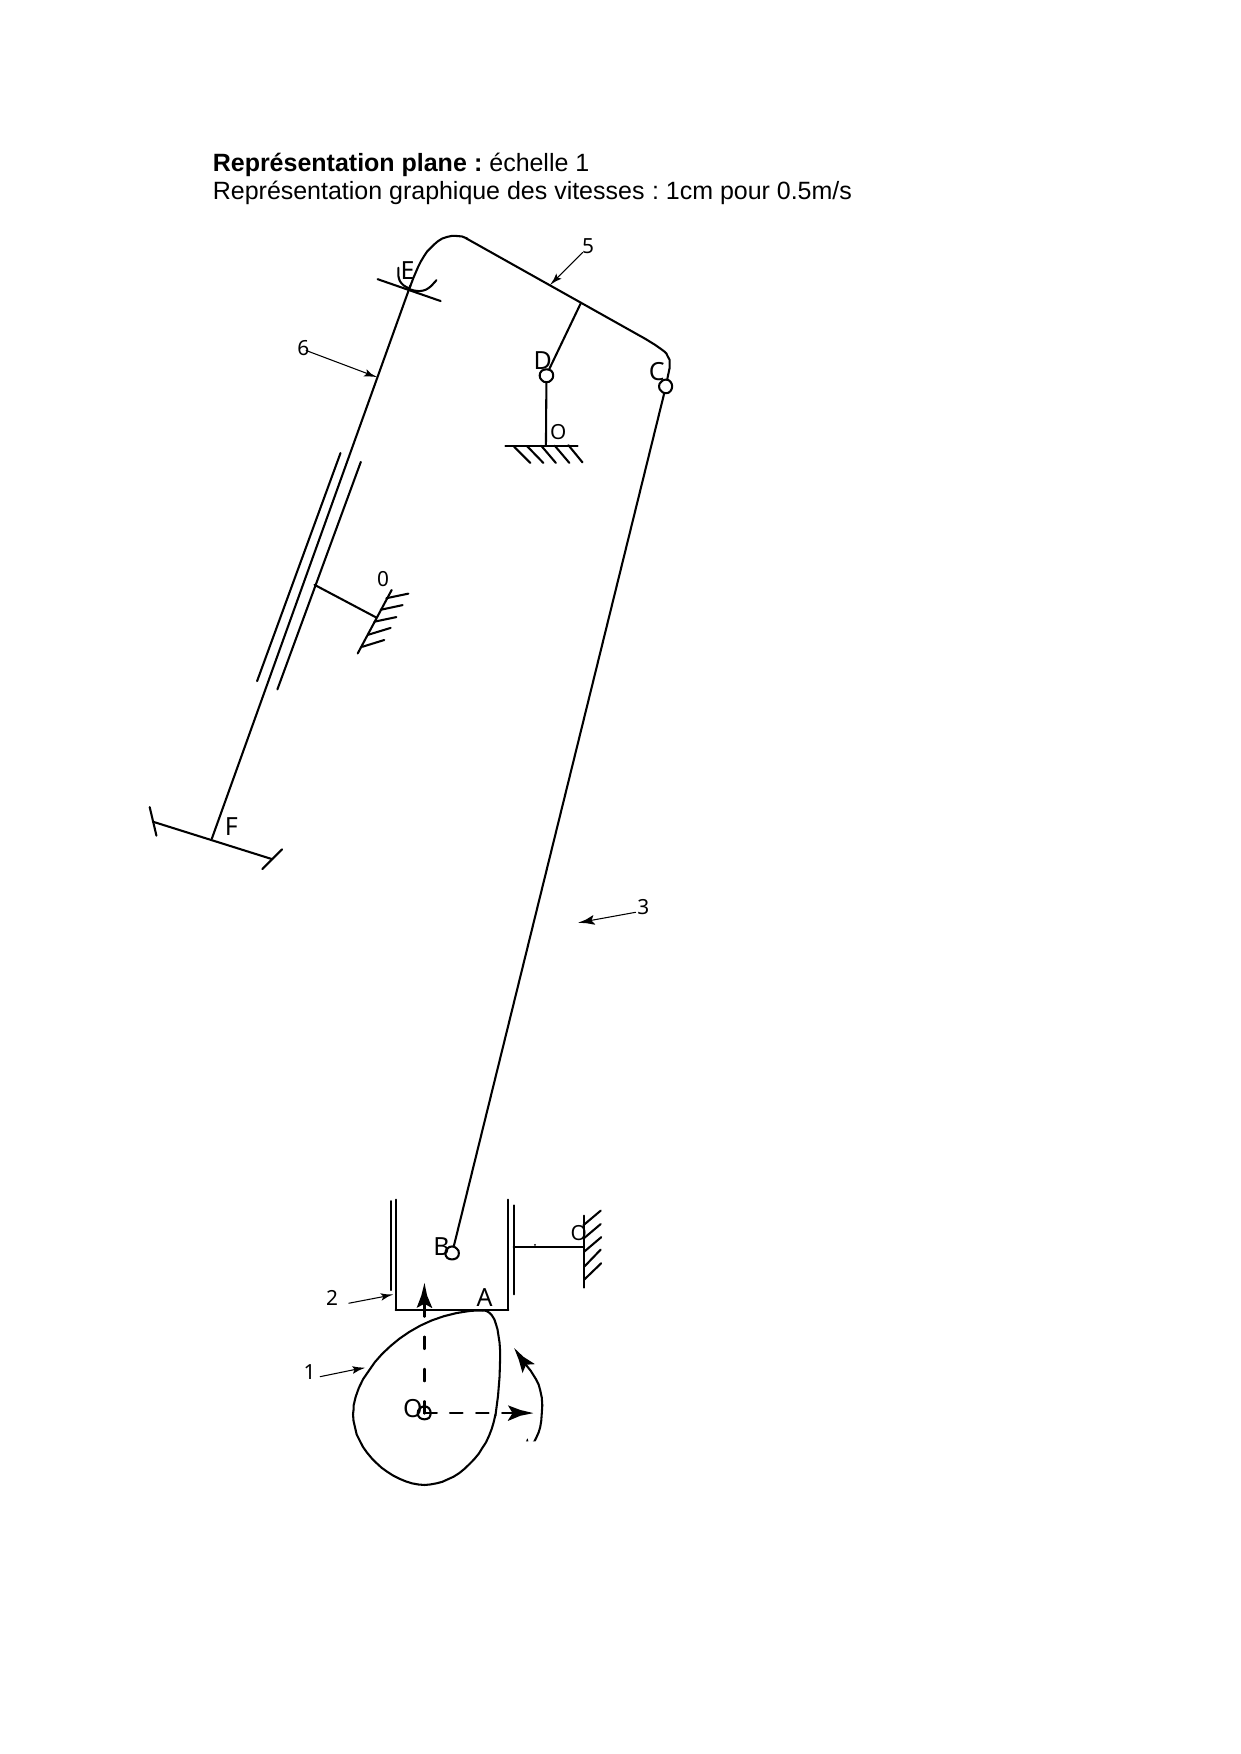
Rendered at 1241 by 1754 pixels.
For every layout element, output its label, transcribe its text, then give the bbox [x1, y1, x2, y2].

list Représentation graphique des vitesses : 1cm pour 0.5m/s [213, 176, 1093, 205]
list Représentation plane : échelle 1 [213, 148, 1093, 176]
